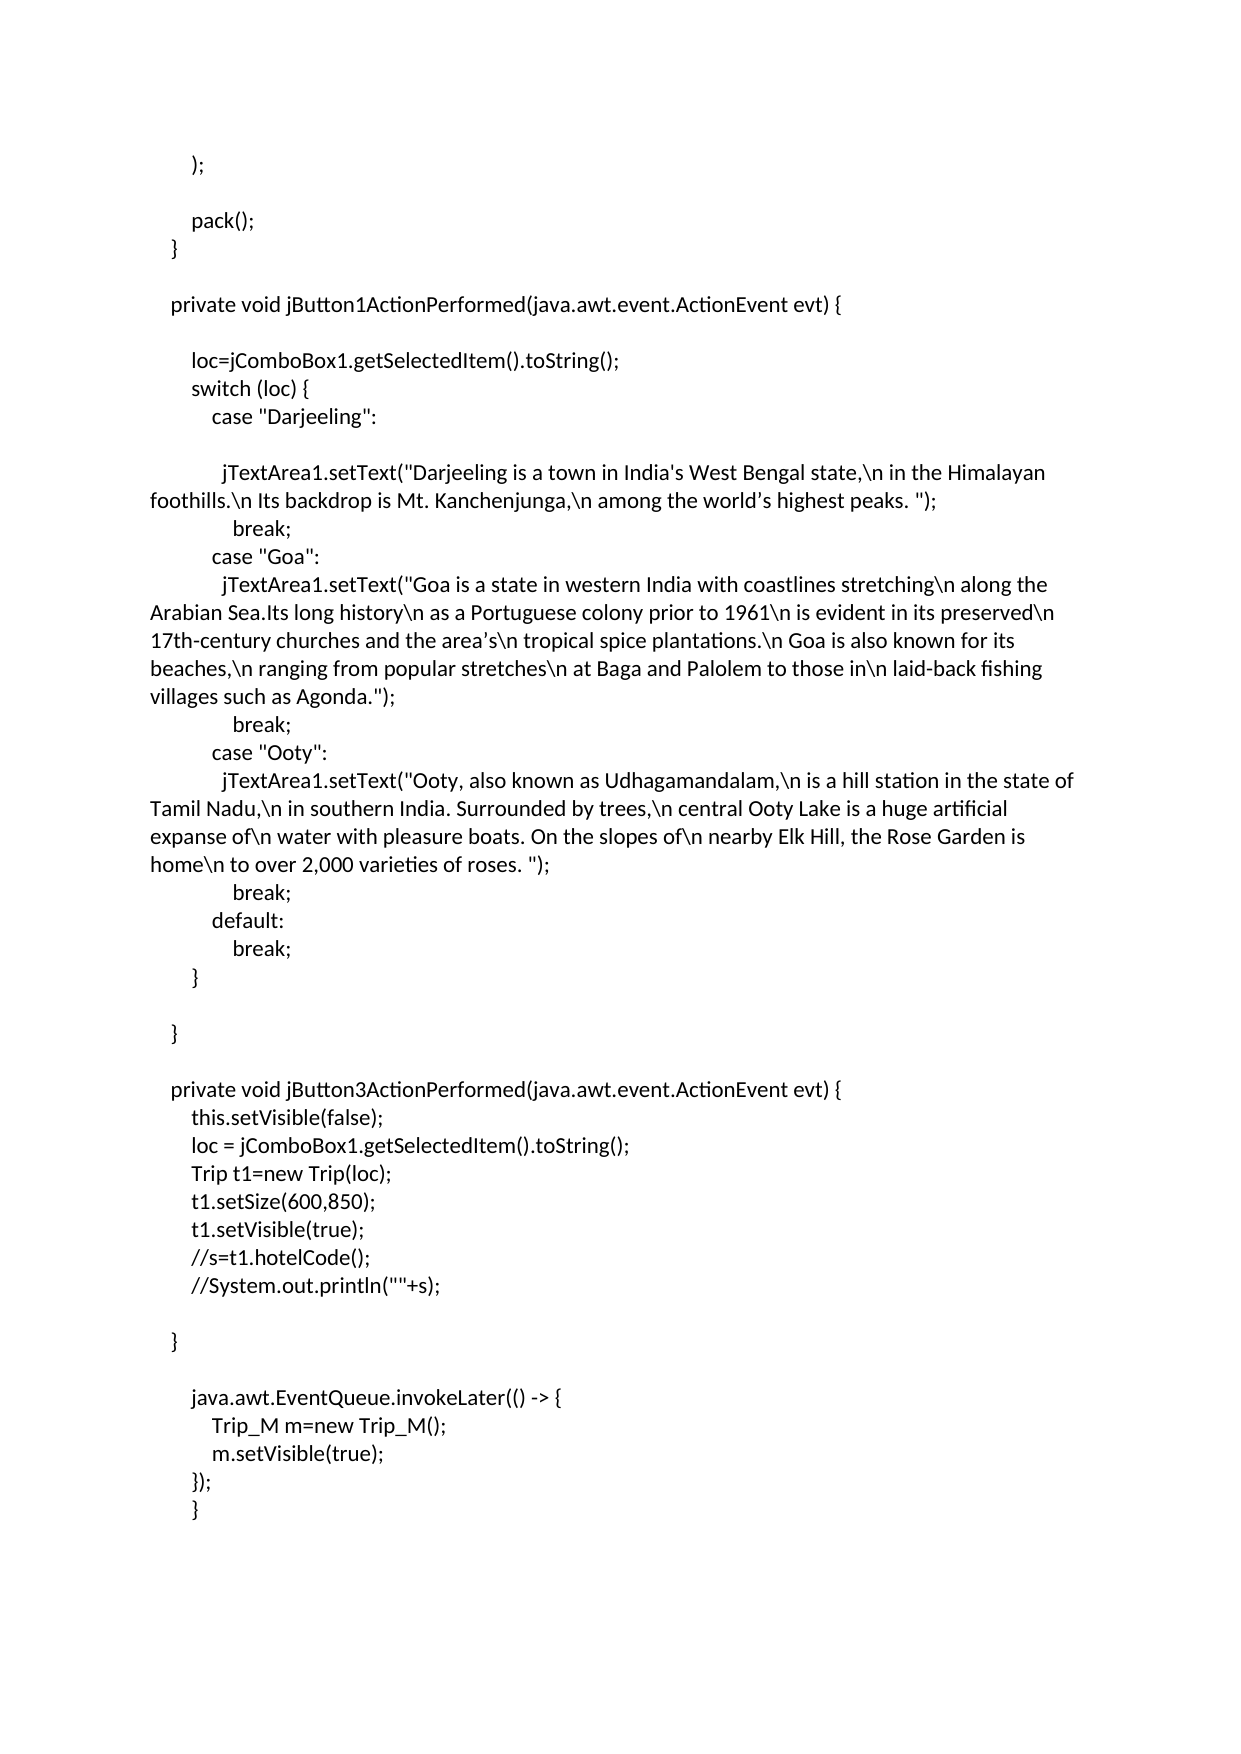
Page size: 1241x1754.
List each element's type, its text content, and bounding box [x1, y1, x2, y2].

text t1.setSize(600,850); [150, 1187, 1090, 1215]
text ); [150, 150, 1090, 178]
text Trip t1=new Trip(loc); [150, 1159, 1090, 1187]
text } [150, 1495, 1090, 1523]
text break; [150, 878, 1090, 907]
text case "Goa": [150, 542, 1090, 570]
text }); [150, 1467, 1090, 1495]
text private void jButton3ActionPerformed(java.awt.event.ActionEvent evt) { [150, 1075, 1090, 1103]
text switch (loc) { [150, 374, 1090, 402]
text pack(); [150, 206, 1090, 234]
text Trip_M m=new Trip_M(); [150, 1411, 1090, 1439]
text } [150, 963, 1090, 991]
text case "Darjeeling": [150, 402, 1090, 430]
text //System.out.println(""+s); [150, 1271, 1090, 1299]
text break; [150, 514, 1090, 542]
text jTextArea1.setText("Darjeeling is a town in India's West Bengal state,\n in the Himalayan foothills.\n Its backdrop is Mt. Kanchenjunga,\n among the world’s highest peaks. "); [150, 458, 1090, 514]
text break; [150, 710, 1090, 738]
text jTextArea1.setText("Goa is a state in western India with coastlines stretching\n along the Arabian Sea.Its long history\n as a Portuguese colony prior to 1961\n is evident in its preserved\n 17th-century churches and the area’s\n tropical spice plantations.\n Goa is also known for its beaches,\n ranging from popular stretches\n at Baga and Palolem to those in\n laid-back fishing villages such as Agonda."); [150, 570, 1090, 710]
text default: [150, 907, 1090, 934]
text jTextArea1.setText("Ooty, also known as Udhagamandalam,\n is a hill station in the state of Tamil Nadu,\n in southern India. Surrounded by trees,\n central Ooty Lake is a huge artificial expanse of\n water with pleasure boats. On the slopes of\n nearby Elk Hill, the Rose Garden is home\n to over 2,000 varieties of roses. "); [150, 766, 1090, 878]
text loc = jComboBox1.getSelectedItem().toString(); [150, 1131, 1090, 1159]
text } [150, 1019, 1090, 1047]
text t1.setVisible(true); [150, 1215, 1090, 1243]
text } [150, 1327, 1090, 1355]
text private void jButton1ActionPerformed(java.awt.event.ActionEvent evt) { [150, 290, 1090, 318]
text this.setVisible(false); [150, 1103, 1090, 1131]
text loc=jComboBox1.getSelectedItem().toString(); [150, 346, 1090, 374]
text case "Ooty": [150, 738, 1090, 766]
text break; [150, 934, 1090, 963]
text } [150, 234, 1090, 262]
text //s=t1.hotelCode(); [150, 1243, 1090, 1271]
text m.setVisible(true); [150, 1439, 1090, 1467]
text java.awt.EventQueue.invokeLater(() -> { [150, 1383, 1090, 1411]
